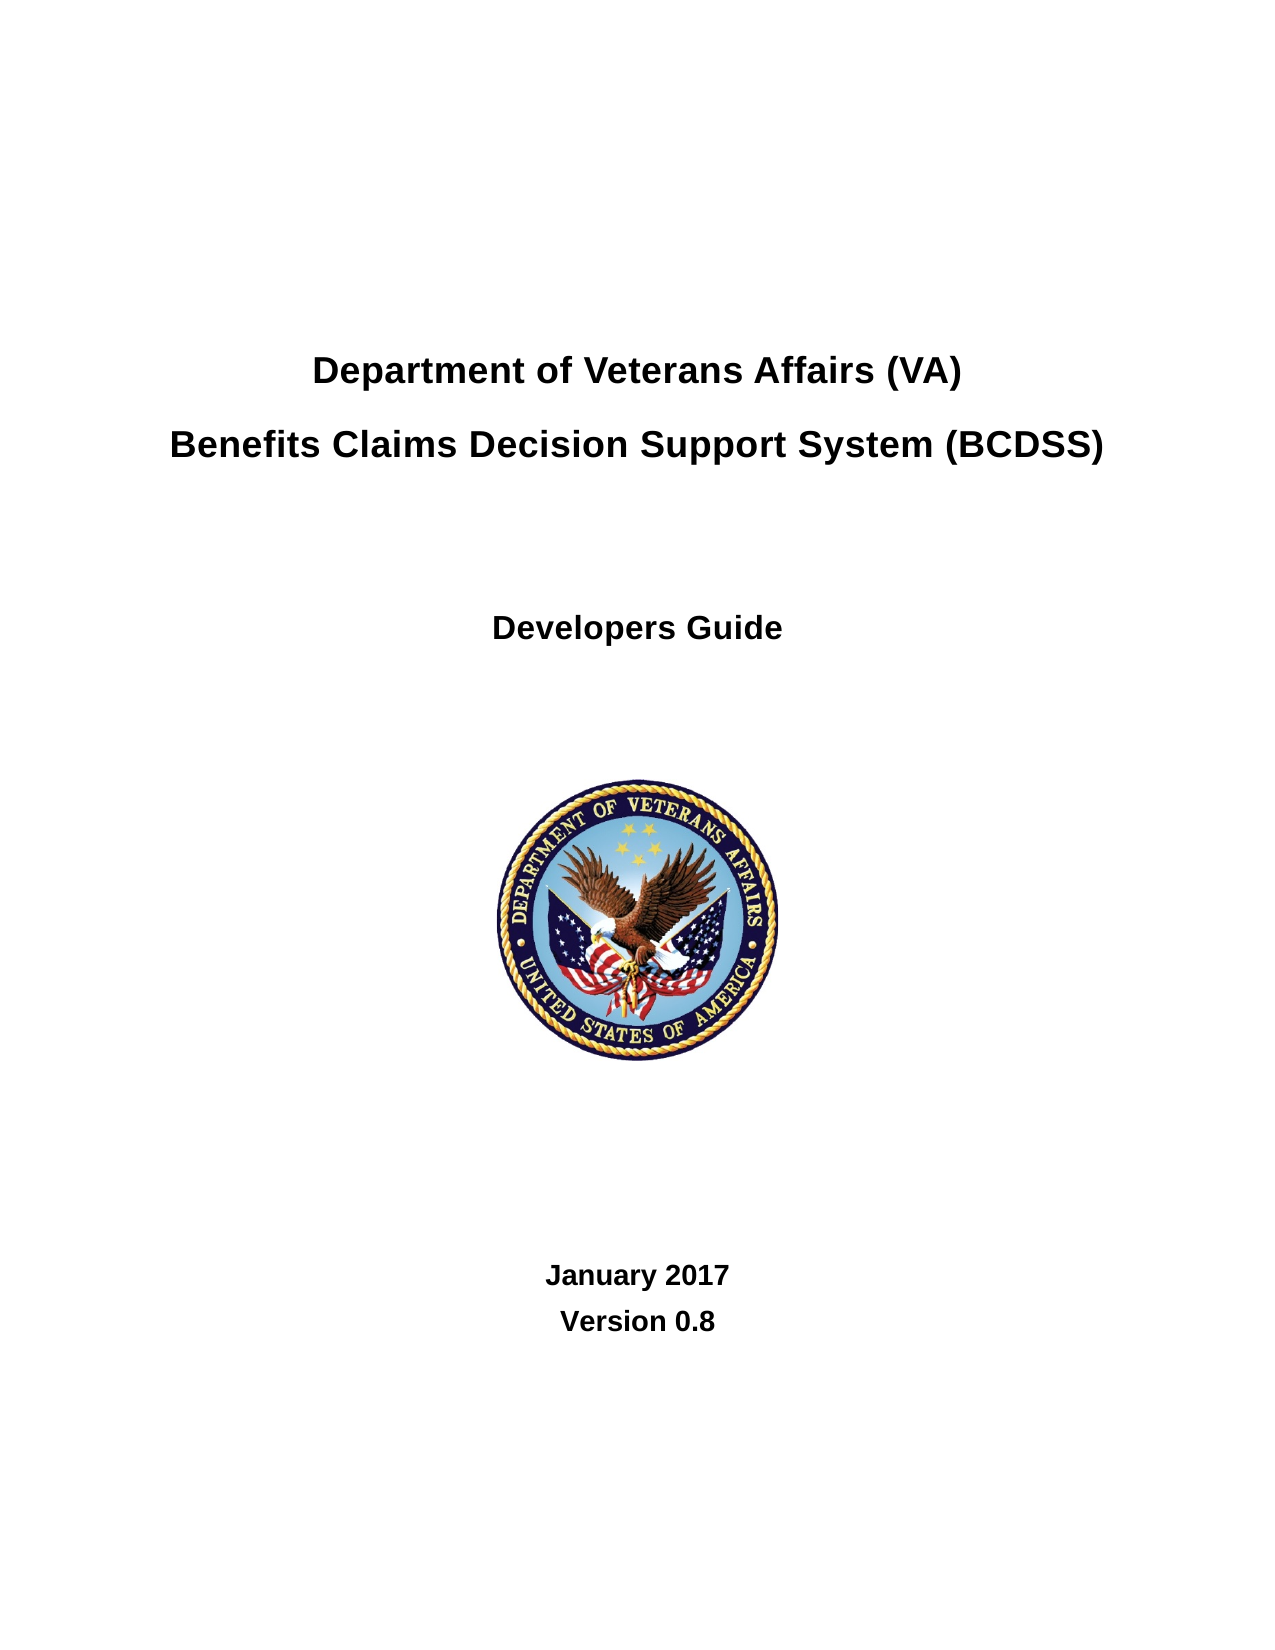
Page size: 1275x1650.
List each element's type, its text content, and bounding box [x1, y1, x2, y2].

title January 2017 [150, 1258, 1125, 1291]
title Developers Guide [150, 608, 1125, 647]
title Department of Veterans Affairs (VA) [150, 348, 1125, 391]
picture [496, 779, 779, 1061]
title Version 0.8 [150, 1304, 1125, 1337]
title Benefits Claims Decision Support System (BCDSS) [150, 422, 1125, 466]
